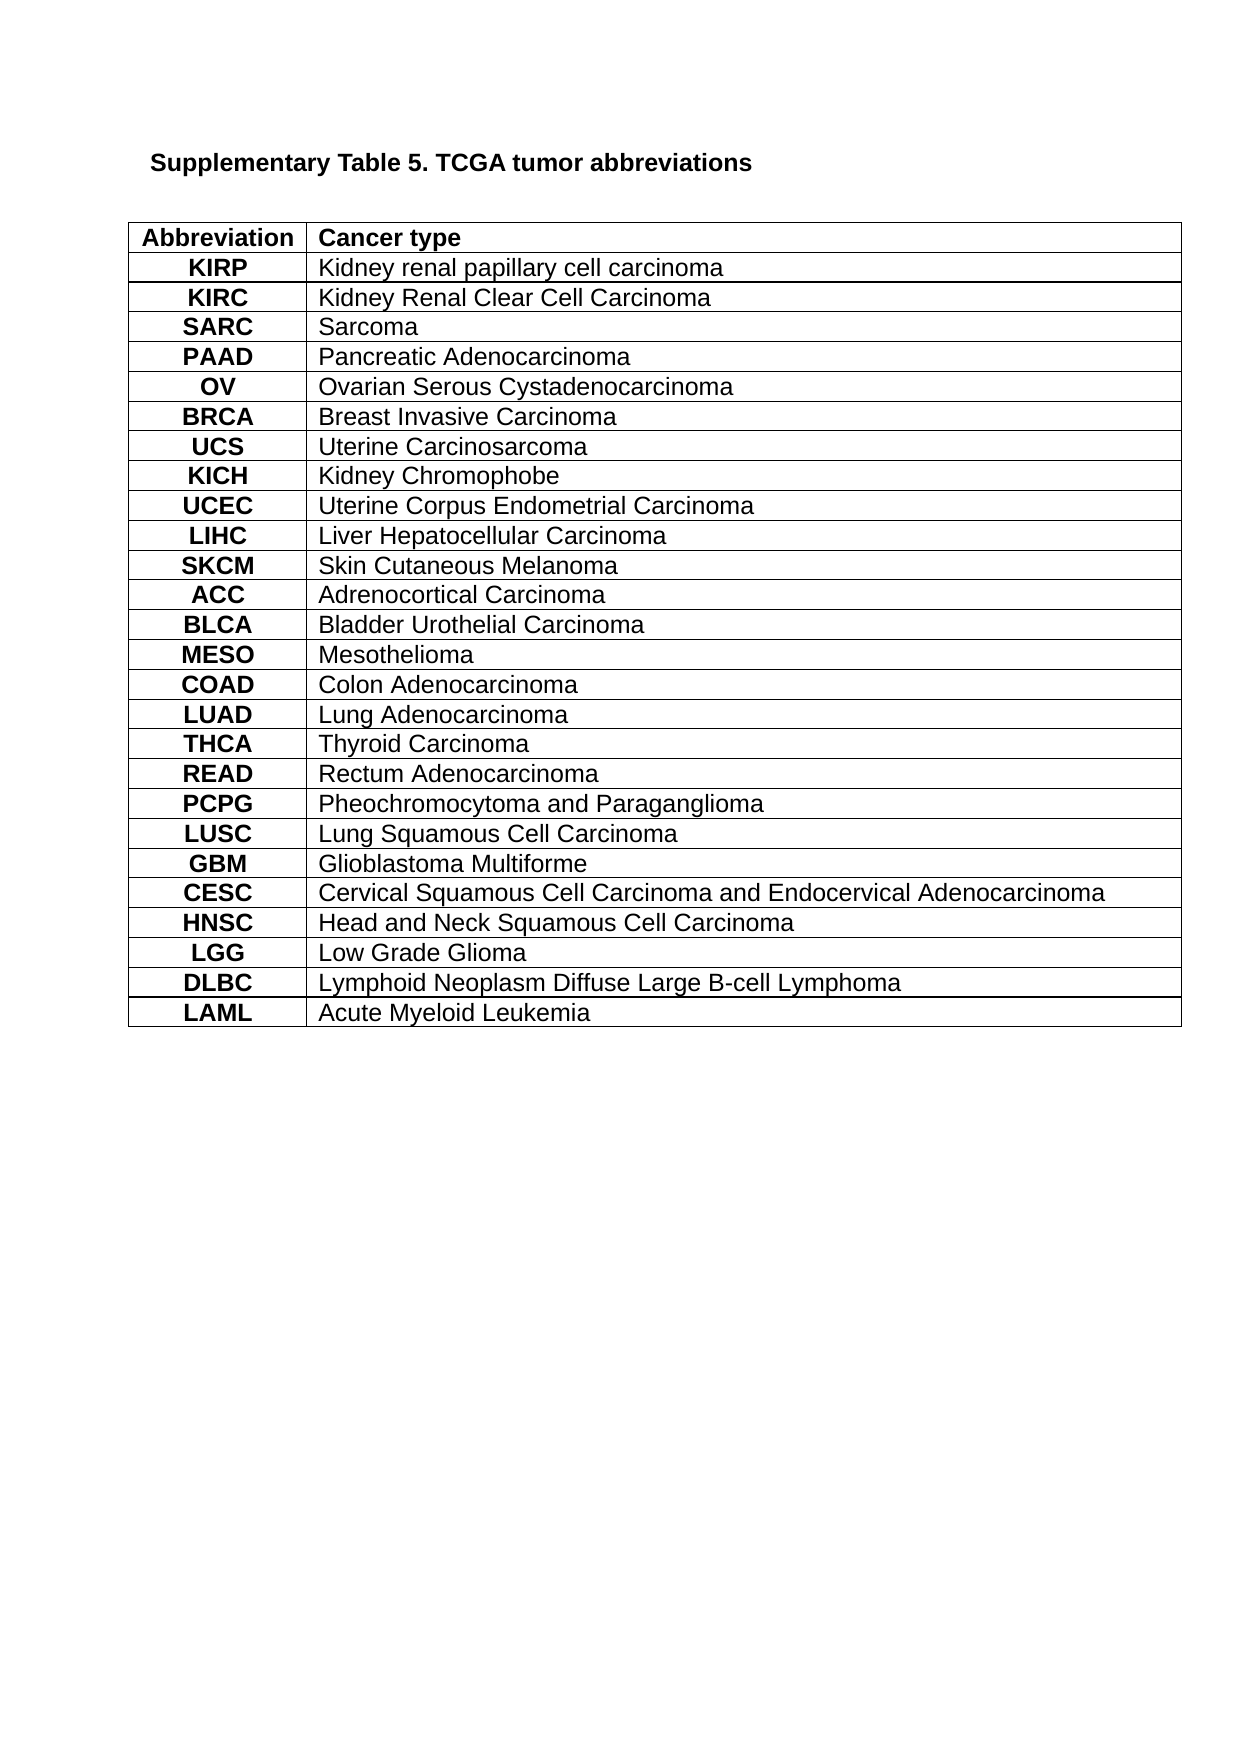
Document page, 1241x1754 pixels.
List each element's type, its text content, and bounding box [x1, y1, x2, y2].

table_cell Bladder Urothelial Carcinoma [307, 610, 1181, 639]
table_cell Cervical Squamous Cell Carcinoma and Endocervical Adenocarcinoma [307, 878, 1181, 907]
table_cell Breast Invasive Carcinoma [307, 402, 1181, 430]
table_cell Kidney renal papillary cell carcinoma [307, 253, 1181, 281]
table_cell Glioblastoma Multiforme [307, 849, 1181, 877]
table_cell PCPG [129, 789, 306, 818]
table_cell Uterine Carcinosarcoma [307, 431, 1181, 460]
table_cell BRCA [129, 402, 306, 430]
text Supplementary Table 5. TCGA tumor abbreviations [150, 148, 1092, 176]
table_cell PAAD [129, 342, 306, 371]
table_cell DLBC [129, 968, 306, 996]
table_cell SARC [129, 312, 306, 341]
table_cell Pheochromocytoma and Paraganglioma [307, 789, 1181, 818]
table_cell Mesothelioma [307, 640, 1181, 669]
table_cell Ovarian Serous Cystadenocarcinoma [307, 372, 1181, 401]
table_cell THCA [129, 729, 306, 758]
table_cell UCS [129, 431, 306, 460]
table_cell HNSC [129, 908, 306, 937]
table_cell BLCA [129, 610, 306, 639]
table_cell READ [129, 759, 306, 788]
table_cell Liver Hepatocellular Carcinoma [307, 521, 1181, 549]
table_cell OV [129, 372, 306, 401]
table_cell Thyroid Carcinoma [307, 729, 1181, 758]
table_cell KIRC [129, 283, 306, 311]
table_cell Kidney Renal Clear Cell Carcinoma [307, 283, 1181, 311]
table_header Abbreviation [129, 223, 306, 252]
table_cell Adrenocortical Carcinoma [307, 580, 1181, 609]
table_cell KIRP [129, 253, 306, 281]
table_cell LIHC [129, 521, 306, 549]
table_cell Lung Adenocarcinoma [307, 700, 1181, 728]
table_header Cancer type [307, 223, 1181, 252]
table_cell GBM [129, 849, 306, 877]
table_cell Sarcoma [307, 312, 1181, 341]
table_cell Head and Neck Squamous Cell Carcinoma [307, 908, 1181, 937]
table_cell MESO [129, 640, 306, 669]
table_cell UCEC [129, 491, 306, 520]
table_cell ACC [129, 580, 306, 609]
table_cell CESC [129, 878, 306, 907]
table_cell Uterine Corpus Endometrial Carcinoma [307, 491, 1181, 520]
table_cell LAML [129, 998, 306, 1026]
table_cell Low Grade Glioma [307, 938, 1181, 967]
table_cell LUSC [129, 819, 306, 847]
table_cell SKCM [129, 551, 306, 579]
table_cell Kidney Chromophobe [307, 461, 1181, 490]
table_cell Acute Myeloid Leukemia [307, 998, 1181, 1026]
table_cell COAD [129, 670, 306, 698]
table_cell LGG [129, 938, 306, 967]
table_cell LUAD [129, 700, 306, 728]
table_cell Pancreatic Adenocarcinoma [307, 342, 1181, 371]
table_cell Skin Cutaneous Melanoma [307, 551, 1181, 579]
table_cell KICH [129, 461, 306, 490]
table_cell Lymphoid Neoplasm Diffuse Large B-cell Lymphoma [307, 968, 1181, 996]
table_cell Colon Adenocarcinoma [307, 670, 1181, 698]
table_cell Rectum Adenocarcinoma [307, 759, 1181, 788]
table_cell Lung Squamous Cell Carcinoma [307, 819, 1181, 847]
